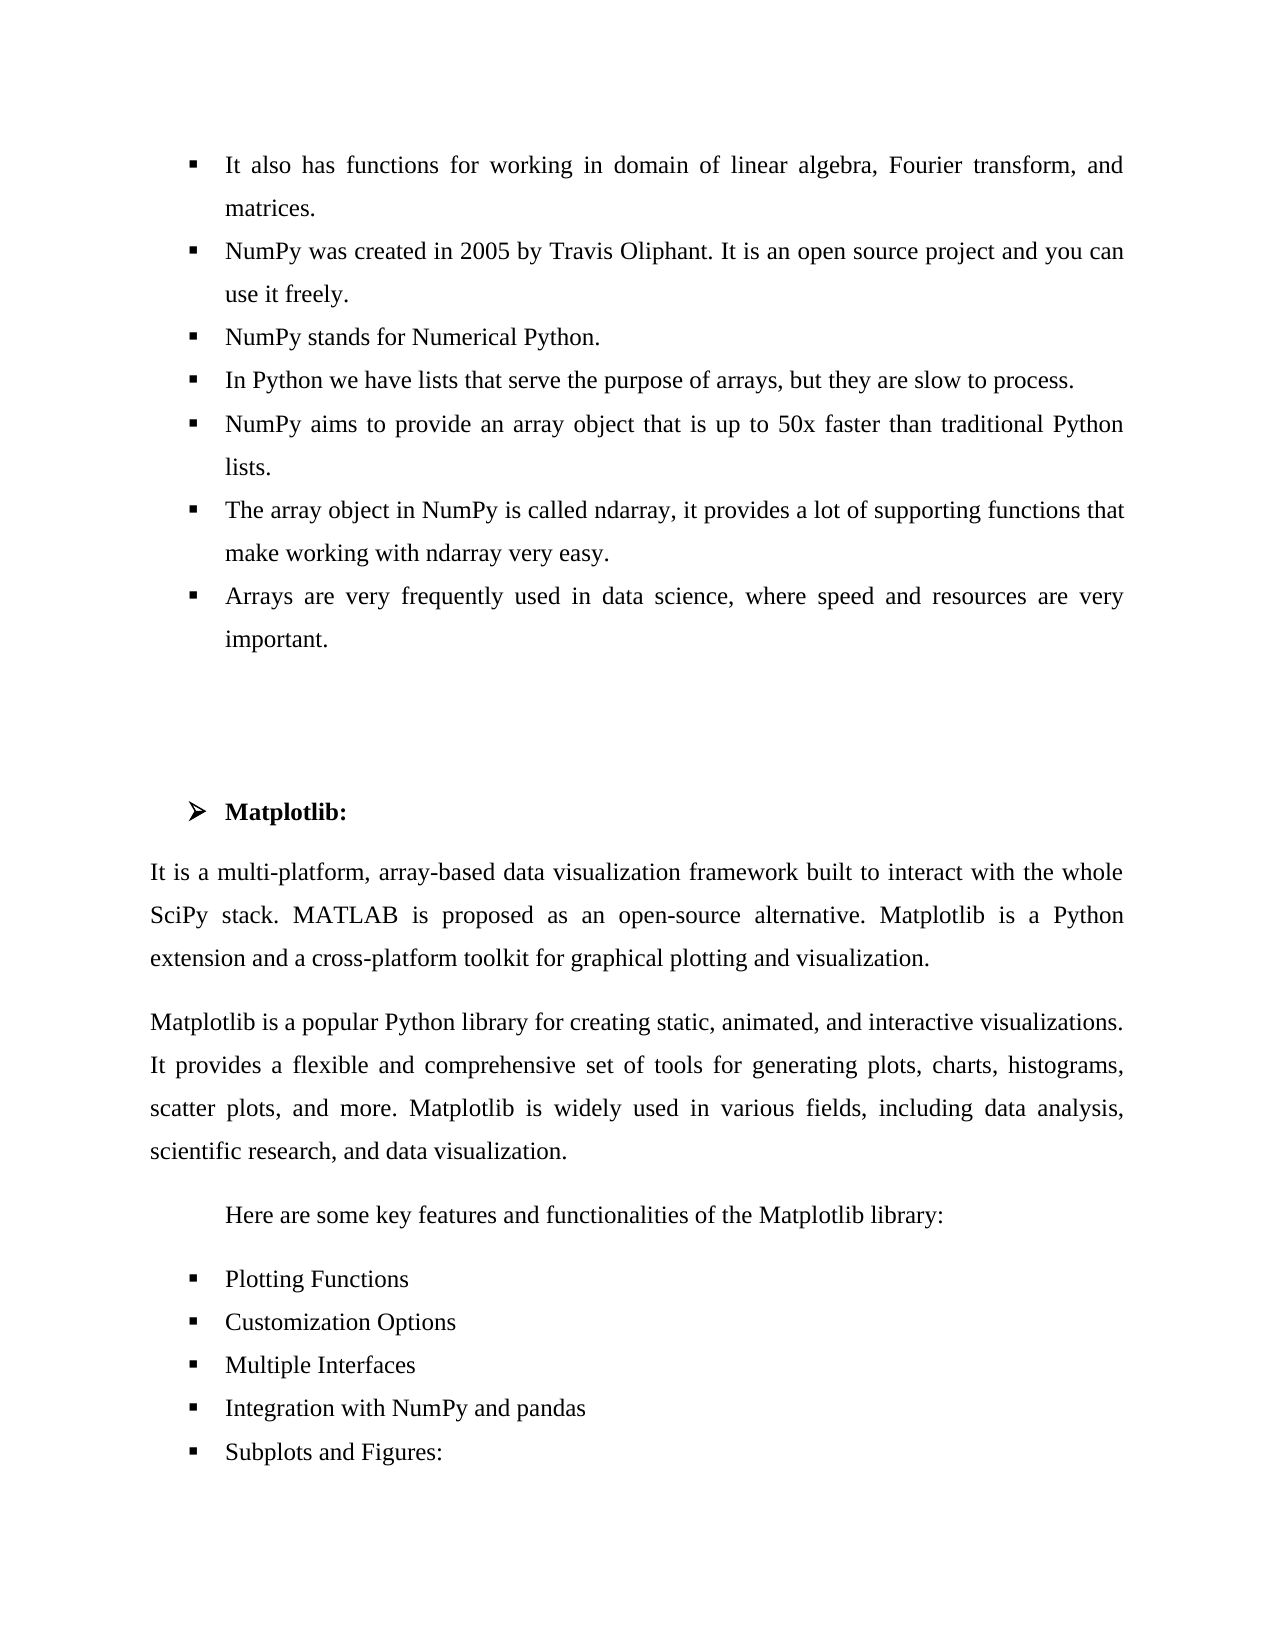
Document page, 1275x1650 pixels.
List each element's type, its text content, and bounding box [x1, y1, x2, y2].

text Here are some key features and functionalities of the Matplotlib library: [225, 1200, 1125, 1229]
list NumPy aims to provide an array object that is up to 50x faster than traditional Python lists. [187, 409, 1125, 481]
list The array object in NumPy is called ndarray, it provides a lot of supporting functions that make working with ndarray very easy. [187, 495, 1125, 567]
list Subplots and Figures: [187, 1437, 1125, 1465]
list NumPy stands for Numerical Python. [187, 322, 1125, 351]
list Multiple Interfaces [187, 1350, 1125, 1379]
list Arrays are very frequently used in data science, where speed and resources are very important. [187, 581, 1125, 653]
list Integration with NumPy and pandas [187, 1393, 1125, 1422]
list NumPy was created in 2005 by Travis Oliphant. It is an open source project and you can use it freely. [187, 236, 1125, 308]
list It also has functions for working in domain of linear algebra, Fourier transform, and matrices. [187, 150, 1125, 222]
text It is a multi-platform, array-based data visualization framework built to interact with the whole SciPy stack. MATLAB is proposed as an open-source alternative. Matplotlib is a Python extension and a cross-platform toolkit for graphical plotting and visualization. [150, 857, 1125, 972]
text Matplotlib is a popular Python library for creating static, animated, and interactive visualizations. It provides a flexible and comprehensive set of tools for generating plots, charts, histograms, scatter plots, and more. Matplotlib is widely used in various fields, including data analysis, scientific research, and data visualization. [150, 1007, 1125, 1165]
list Matplotlib: [187, 797, 1125, 826]
list In Python we have lists that serve the purpose of arrays, but they are slow to process. [187, 366, 1125, 394]
list Customization Options [187, 1307, 1125, 1336]
list Plotting Functions [187, 1264, 1125, 1293]
